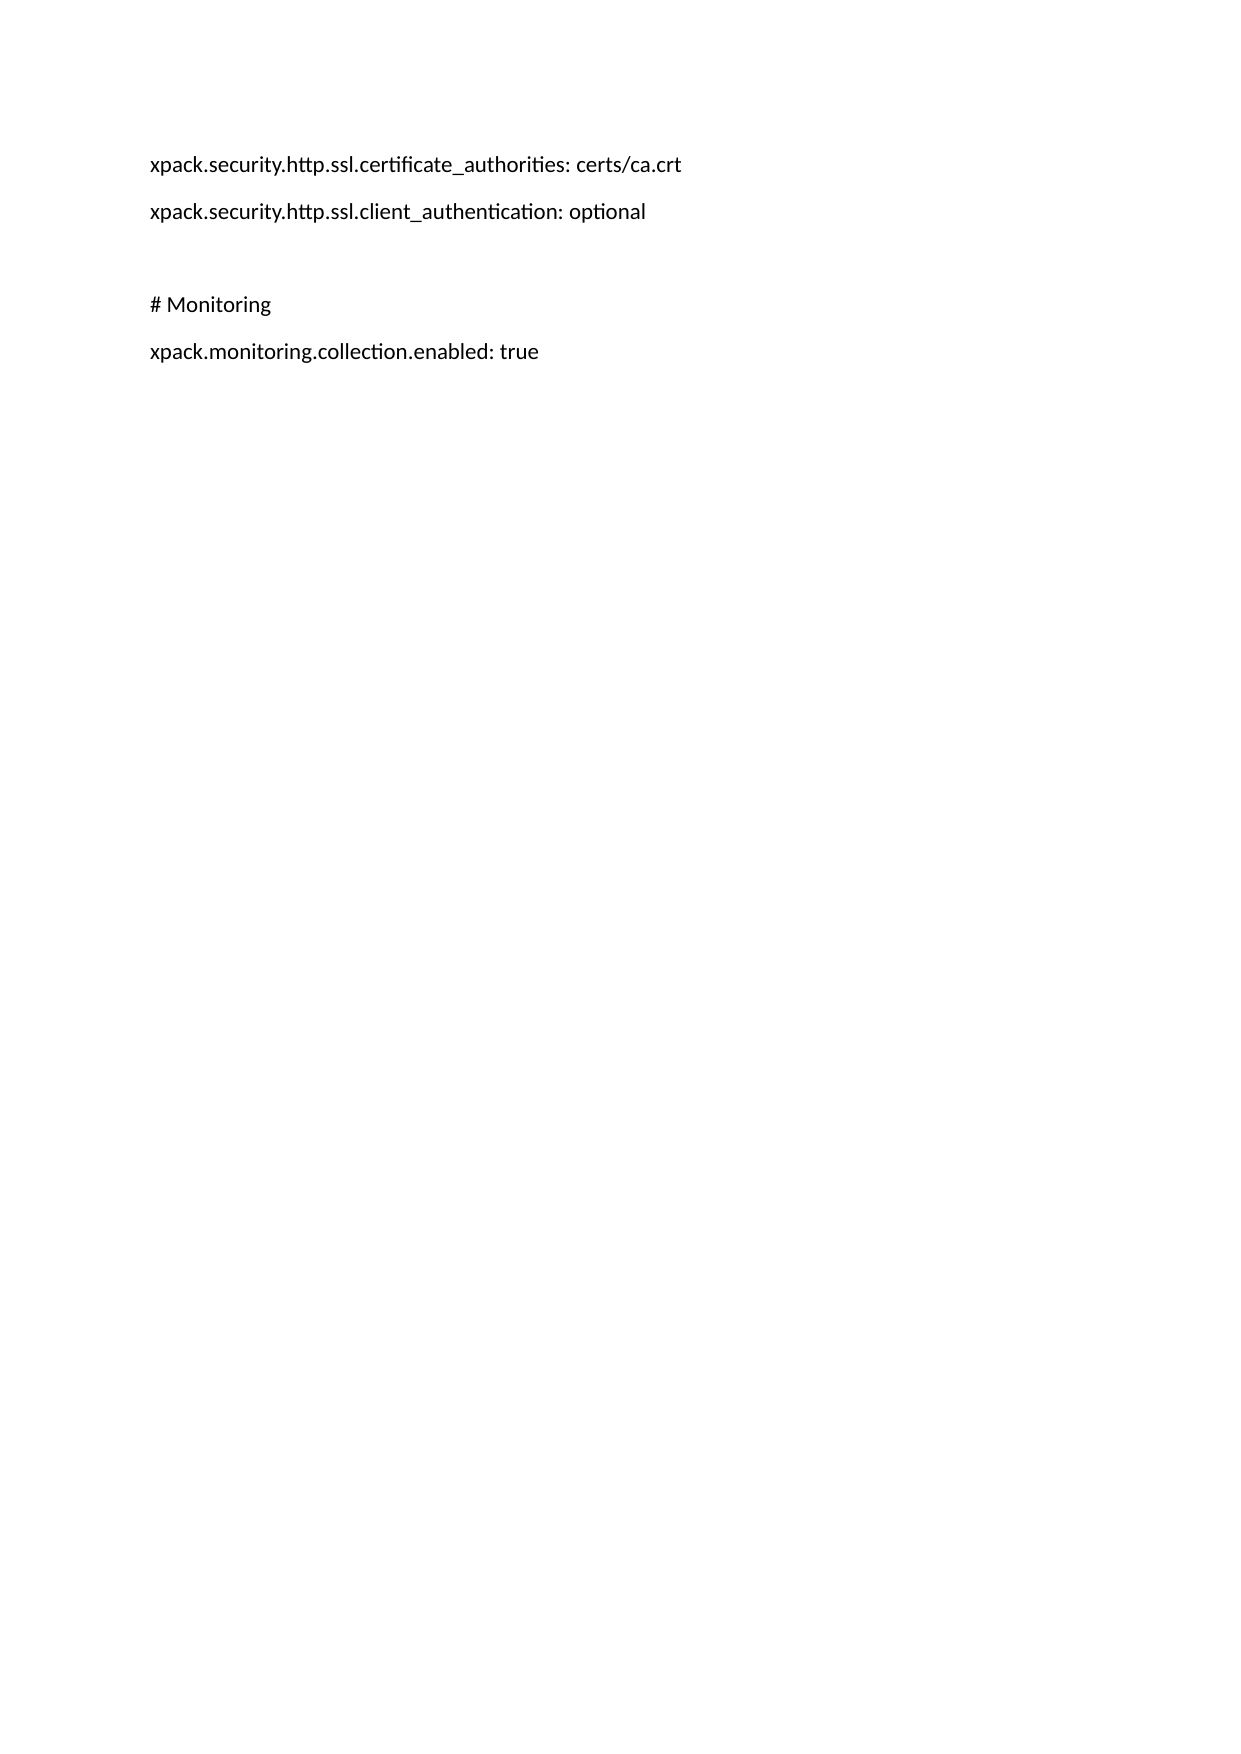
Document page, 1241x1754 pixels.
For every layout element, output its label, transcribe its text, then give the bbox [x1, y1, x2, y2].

text xpack.security.http.ssl.client_authentication: optional [150, 197, 1090, 225]
text xpack.monitoring.collection.enabled: true [150, 337, 1090, 366]
text # Monitoring [150, 291, 1090, 319]
text xpack.security.http.ssl.certificate_authorities: certs/ca.crt [150, 150, 1090, 178]
